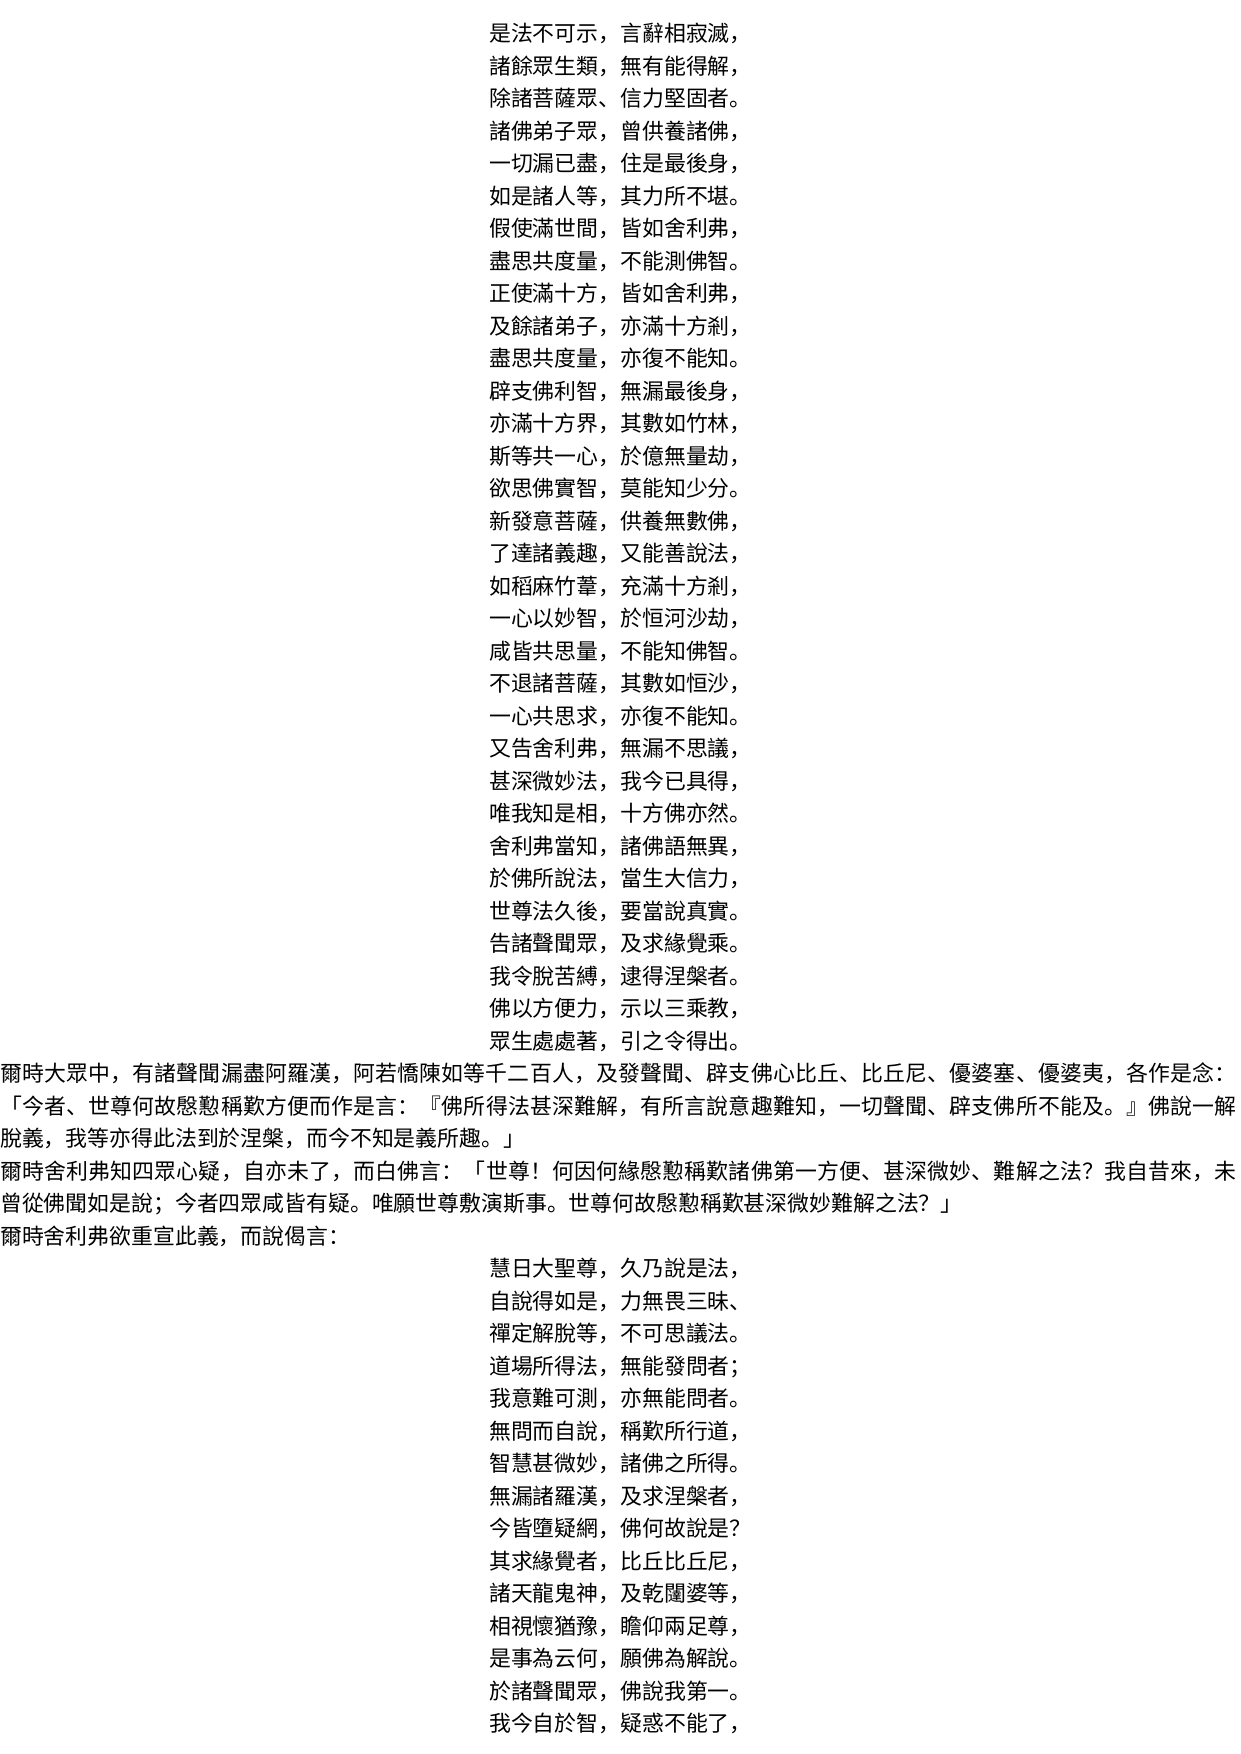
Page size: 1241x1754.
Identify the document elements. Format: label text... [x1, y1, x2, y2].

text 諸餘眾生類，無有能得解， [0, 48, 1240, 81]
text 於諸聲聞眾，佛說我第一。 [0, 1673, 1240, 1706]
text 智慧甚微妙，諸佛之所得。 [0, 1446, 1240, 1478]
text 盡思共度量，亦復不能知。 [0, 341, 1240, 373]
text 甚深微妙法，我今已具得， [0, 763, 1240, 796]
text 世尊法久後，要當說真實。 [0, 893, 1240, 926]
text 除諸菩薩眾、信力堅固者。 [0, 81, 1240, 113]
text 咸皆共思量，不能知佛智。 [0, 633, 1240, 666]
text 辟支佛利智，無漏最後身， [0, 373, 1240, 406]
text 舍利弗當知，諸佛語無異， [0, 828, 1240, 861]
text 相視懷猶豫，瞻仰兩足尊， [0, 1608, 1240, 1641]
text 我令脫苦縛，逮得涅槃者。 [0, 958, 1240, 991]
text 於佛所說法，當生大信力， [0, 861, 1240, 893]
text 亦滿十方界，其數如竹林， [0, 406, 1240, 438]
text 爾時大眾中，有諸聲聞漏盡阿羅漢，阿若憍陳如等千二百人，及發聲聞、辟支佛心比丘、比丘尼、優婆塞、優婆夷，各作是念：「今者、世尊何故慇懃稱歎方便而作是言：『佛所得法甚深難解，有所言說意趣難知，一切聲聞、辟支佛所不能及。』佛說一解脫義，我等亦得此法到於涅槃，而今不知是義所趣。」 [0, 1056, 1240, 1153]
text 盡思共度量，不能測佛智。 [0, 243, 1240, 276]
text 告諸聲聞眾，及求緣覺乘。 [0, 926, 1240, 958]
text 今皆墮疑網，佛何故說是？ [0, 1511, 1240, 1543]
text 我今自於智，疑惑不能了， [0, 1706, 1240, 1738]
text 是法不可示，言辭相寂滅， [0, 16, 1240, 48]
text 道場所得法，無能發問者； [0, 1348, 1240, 1381]
text 斯等共一心，於億無量劫， [0, 438, 1240, 471]
text 一切漏已盡，住是最後身， [0, 146, 1240, 178]
text 了達諸義趣，又能善說法， [0, 536, 1240, 568]
text 無漏諸羅漢，及求涅槃者， [0, 1478, 1240, 1511]
text 如是諸人等，其力所不堪。 [0, 178, 1240, 211]
text 諸天龍鬼神，及乾闥婆等， [0, 1576, 1240, 1608]
text 諸佛弟子眾，曾供養諸佛， [0, 113, 1240, 146]
text 欲思佛實智，莫能知少分。 [0, 471, 1240, 503]
text 其求緣覺者，比丘比丘尼， [0, 1543, 1240, 1576]
text 慧日大聖尊，久乃說是法， [0, 1251, 1240, 1283]
text 禪定解脫等，不可思議法。 [0, 1316, 1240, 1348]
text 自說得如是，力無畏三昧、 [0, 1283, 1240, 1316]
text 無問而自說，稱歎所行道， [0, 1413, 1240, 1446]
text 一心以妙智，於恒河沙劫， [0, 601, 1240, 633]
text 是事為云何，願佛為解說。 [0, 1641, 1240, 1673]
text 不退諸菩薩，其數如恒沙， [0, 666, 1240, 698]
text 又告舍利弗，無漏不思議， [0, 731, 1240, 763]
text 爾時舍利弗欲重宣此義，而說偈言： [0, 1218, 1240, 1251]
text 一心共思求，亦復不能知。 [0, 698, 1240, 731]
text 假使滿世間，皆如舍利弗， [0, 211, 1240, 243]
text 眾生處處著，引之令得出。 [0, 1023, 1240, 1056]
text 佛以方便力，示以三乘教， [0, 991, 1240, 1023]
text 我意難可測，亦無能問者。 [0, 1381, 1240, 1413]
text 新發意菩薩，供養無數佛， [0, 503, 1240, 536]
text 爾時舍利弗知四眾心疑，自亦未了，而白佛言：「世尊！何因何緣慇懃稱歎諸佛第一方便、甚深微妙、難解之法？我自昔來，未曾從佛聞如是說；今者四眾咸皆有疑。唯願世尊敷演斯事。世尊何故慇懃稱歎甚深微妙難解之法？」 [0, 1153, 1240, 1218]
text 唯我知是相，十方佛亦然。 [0, 796, 1240, 828]
text 如稻麻竹葦，充滿十方剎， [0, 568, 1240, 601]
text 正使滿十方，皆如舍利弗， [0, 276, 1240, 308]
text 及餘諸弟子，亦滿十方剎， [0, 308, 1240, 341]
